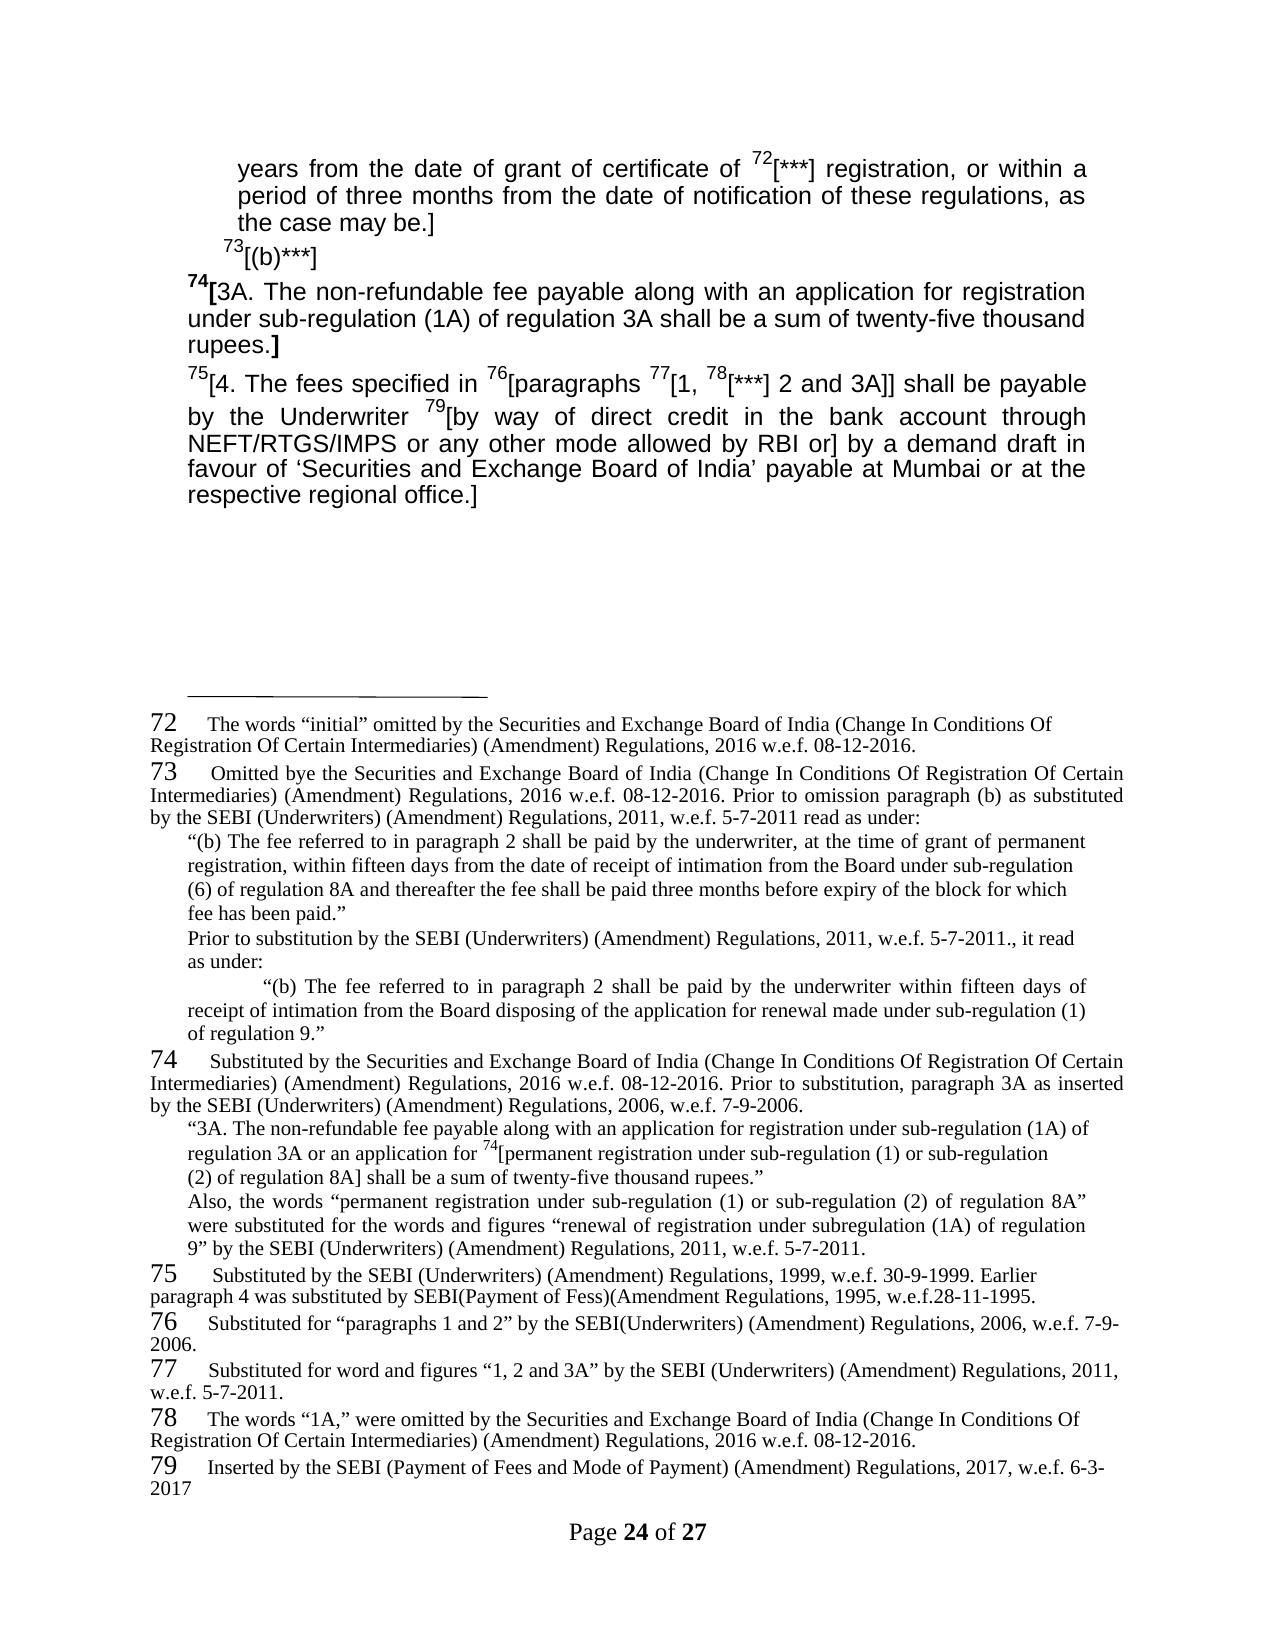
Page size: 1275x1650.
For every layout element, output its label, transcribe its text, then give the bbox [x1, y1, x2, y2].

text 73[(b)***] [223, 236, 1125, 273]
text (6) of regulation 8A and thereafter the fee shall be paid three months before expiry of the block for which fee has been paid.” [187, 878, 1087, 925]
list Substituted by the SEBI (Underwriters) (Amendment) Regulations, 1999, w.e.f. 30-9-1999. Earlier paragraph 4 was substituted by SEBI(Payment of Fess)(Amendment Regulations, 1995, w.e.f.28-11-1995. [150, 1261, 1125, 1308]
list Inserted by the SEBI (Payment of Fees and Mode of Payment) (Amendment) Regulations, 2017, w.e.f. 6-3-2017 [150, 1453, 1125, 1500]
list The words “1A,” were omitted by the Securities and Exchange Board of India (Change In Conditions Of Registration Of Certain Intermediaries) (Amendment) Regulations, 2016 w.e.f. 08-12-2016. [150, 1405, 1125, 1452]
list The words “initial” omitted by the Securities and Exchange Board of India (Change In Conditions Of Registration Of Certain Intermediaries) (Amendment) Regulations, 2016 w.e.f. 08-12-2016. [150, 710, 1125, 757]
text (2) of regulation 8A] shall be a sum of twenty-five thousand rupees.” [187, 1166, 1125, 1188]
text Prior to substitution by the SEBI (Underwriters) (Amendment) Regulations, 2011, w.e.f. 5-7-2011., it read as under: [187, 926, 1087, 973]
list Substituted for word and figures “1, 2 and 3A” by the SEBI (Underwriters) (Amendment) Regulations, 2011, w.e.f. 5-7-2011. [150, 1357, 1125, 1404]
text “3A. The non-refundable fee payable along with an application for registration under sub-regulation (1A) of regulation 3A or an application for 74[permanent registration under sub-regulation (1) or sub-regulation [187, 1118, 1089, 1166]
list Substituted for “paragraphs 1 and 2” by the SEBI(Underwriters) (Amendment) Regulations, 2006, w.e.f. 7-9-2006. [150, 1309, 1125, 1356]
text “(b) The fee referred to in paragraph 2 shall be paid by the underwriter, at the time of grant of permanent registration, within fifteen days from the date of receipt of intimation from the Board under sub-regulation [187, 830, 1087, 877]
text Also, the words “permanent registration under sub-regulation (1) or sub-regulation (2) of regulation 8A” were substituted for the words and figures “renewal of registration under subregulation (1A) of regulation 9” by the SEBI (Underwriters) (Amendment) Regulations, 2011, w.e.f. 5-7-2011. [187, 1189, 1087, 1260]
text “(b) The fee referred to in paragraph 2 shall be paid by the underwriter within fifteen days of receipt of intimation from the Board disposing of the application for renewal made under sub-regulation (1) of regulation 9.” [187, 974, 1087, 1045]
list Substituted by the Securities and Exchange Board of India (Change In Conditions Of Registration Of Certain Intermediaries) (Amendment) Regulations, 2016 w.e.f. 08-12-2016. Prior to substitution, paragraph 3A as inserted by the SEBI (Underwriters) (Amendment) Regulations, 2006, w.e.f. 7-9-2006. [150, 1046, 1125, 1117]
text 75[4. The fees specified in 76[paragraphs 77[1, 78[***] 2 and 3A]] shall be payable by the Underwriter 79[by way of direct credit in the bank account through NEFT/RTGS/IMPS or any other mode allowed by RBI or] by a demand draft in favour of ‘Securities and Exchange Board of India’ payable at Mumbai or at the respective regional office.] [187, 366, 1087, 509]
text Page 24 of 27 [150, 1517, 1125, 1546]
list Omitted bye the Securities and Exchange Board of India (Change In Conditions Of Registration Of Certain Intermediaries) (Amendment) Regulations, 2016 w.e.f. 08-12-2016. Prior to omission paragraph (b) as substituted by the SEBI (Underwriters) (Amendment) Regulations, 2011, w.e.f. 5-7-2011 read as under: [150, 758, 1125, 829]
text years from the date of grant of certificate of 72[***] registration, or within a period of three months from the date of notification of these regulations, as the case may be.] [237, 150, 1087, 236]
text 74[3A. The non-refundable fee payable along with an application for registration under sub-regulation (1A) of regulation 3A shall be a sum of twenty-five thousand rupees.] [187, 273, 1087, 359]
